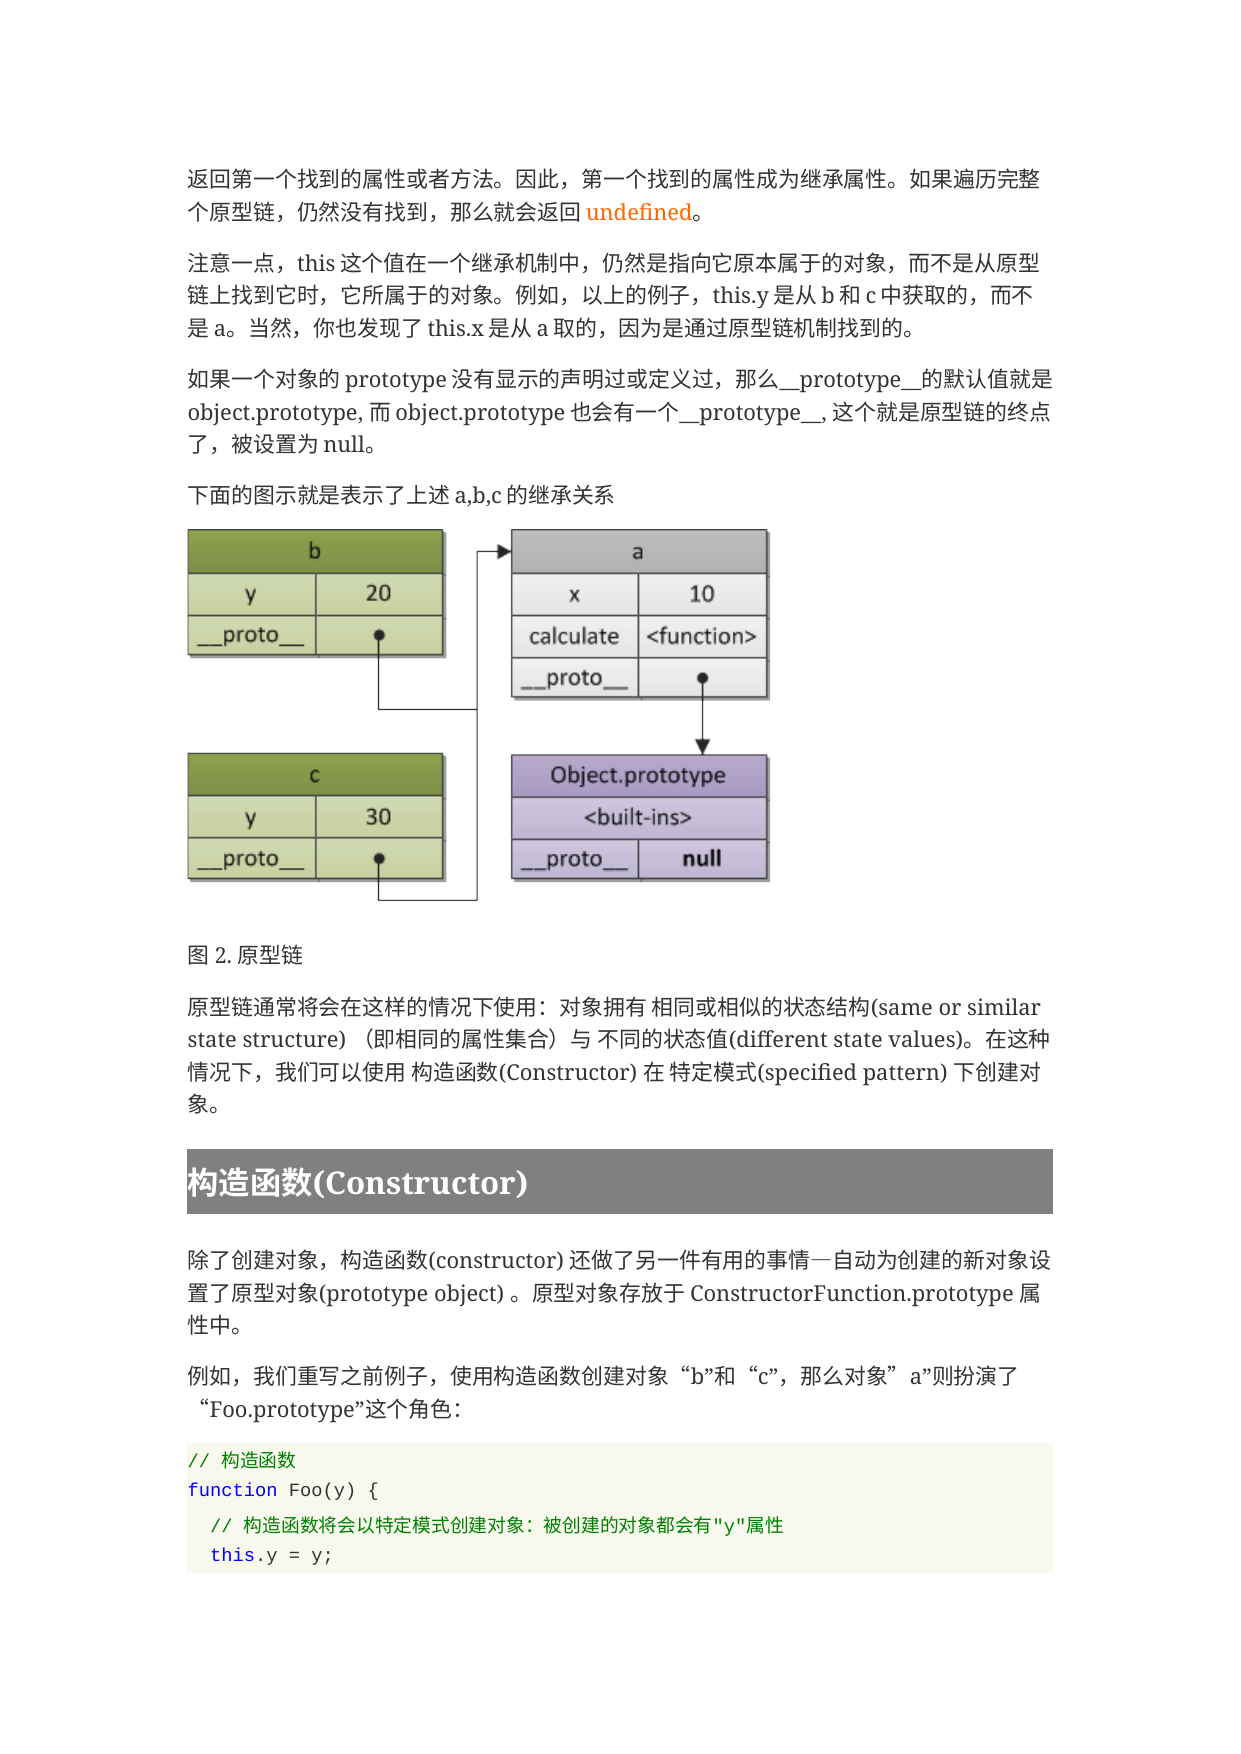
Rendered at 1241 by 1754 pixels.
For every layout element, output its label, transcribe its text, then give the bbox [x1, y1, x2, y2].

text 构造函数(Constructor) [187, 1149, 1053, 1214]
text 注意一点，this这个值在一个继承机制中，仍然是指向它原本属于的对象，而不是从原型链上找到它时，它所属于的对象。例如，以上的例子，this.y是从b和c中获取的，而不是a。当然，你也发现了this.x是从a取的，因为是通过原型链机制找到的。 [187, 246, 1053, 343]
text 例如，我们重写之前例子，使用构造函数创建对象“b”和“c”，那么对象”a”则扮演了“Foo.prototype”这个角色： [187, 1359, 1053, 1424]
text 原型链通常将会在这样的情况下使用：对象拥有 相同或相似的状态结构(same or similar state structure) （即相同的属性集合）与 不同的状态值(different state values)。在这种情况下，我们可以使用 构造函数(Constructor) 在 特定模式(specified pattern) 下创建对象。 [187, 989, 1053, 1119]
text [187, 162, 1053, 227]
text 如果一个对象的prototype没有显示的声明过或定义过，那么__prototype__的默认值就是object.prototype, 而object.prototype也会有一个__prototype__, 这个就是原型链的终点了，被设置为null。 [187, 362, 1053, 459]
text 下面的图示就是表示了上述a,b,c的继承关系 [187, 478, 1053, 511]
text 图 2. 原型链 [187, 938, 1053, 971]
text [187, 1443, 1053, 1573]
picture [187, 529, 771, 903]
text 除了创建对象，构造函数(constructor) 还做了另一件有用的事情—自动为创建的新对象设置了原型对象(prototype object) 。原型对象存放于 ConstructorFunction.prototype 属性中。 [187, 1243, 1053, 1340]
